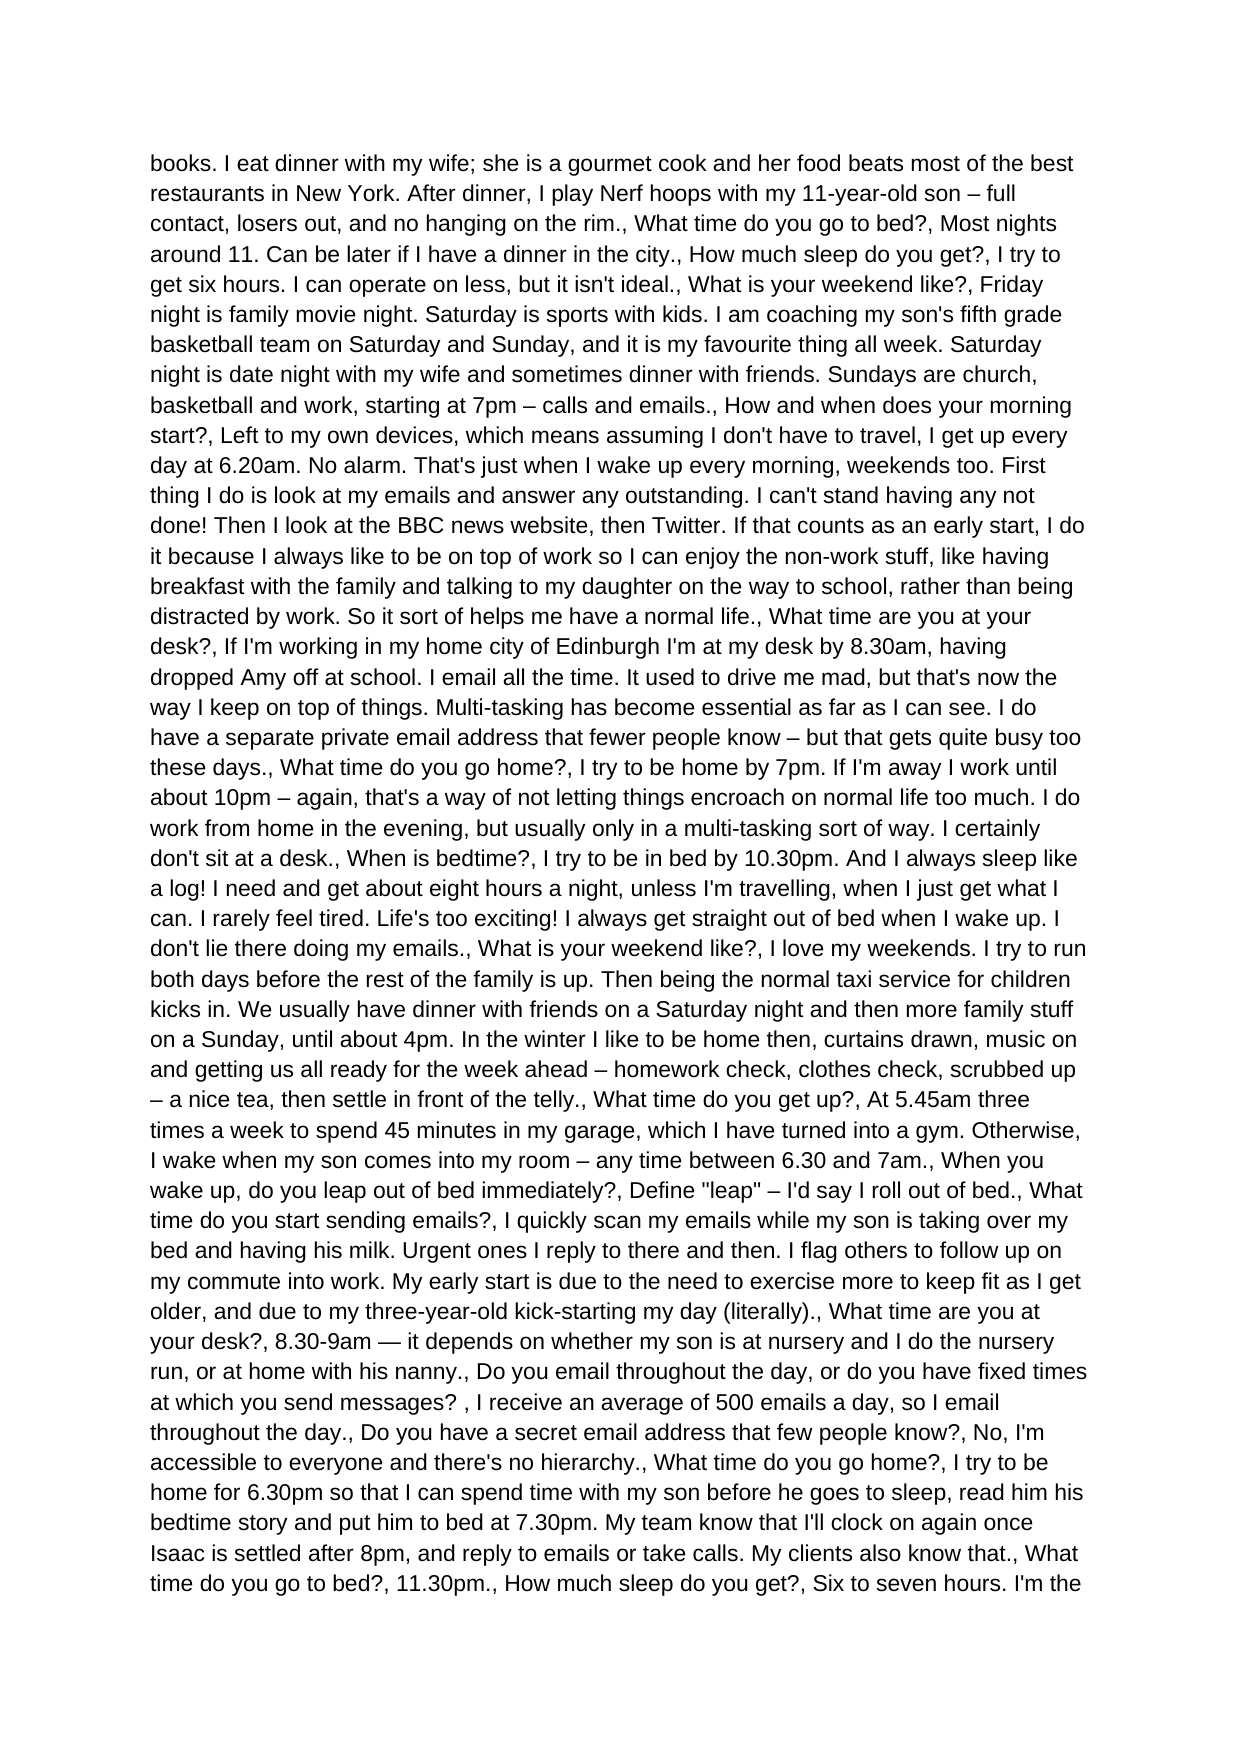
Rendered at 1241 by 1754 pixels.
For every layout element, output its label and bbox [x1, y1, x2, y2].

text [150, 150, 1090, 1596]
